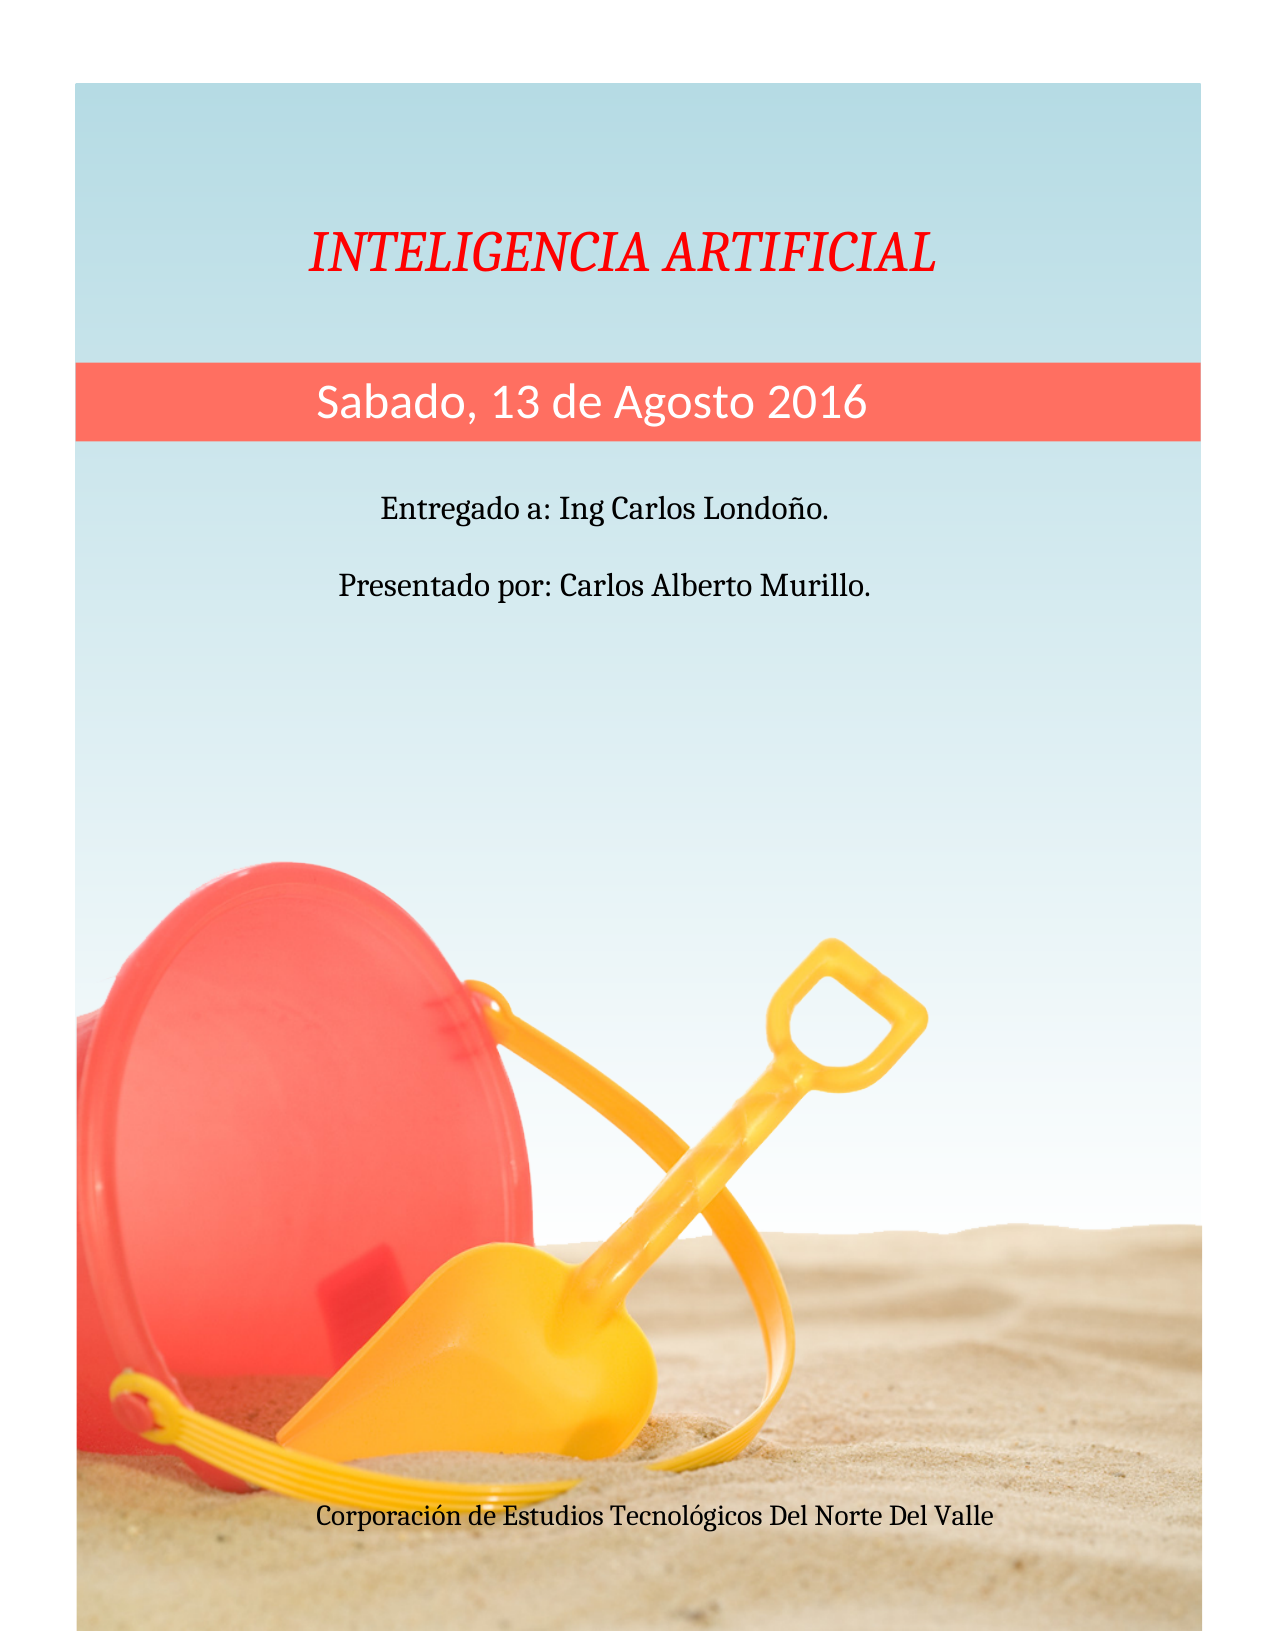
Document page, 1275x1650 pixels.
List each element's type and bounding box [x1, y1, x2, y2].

picture [76, 131, 1203, 1631]
